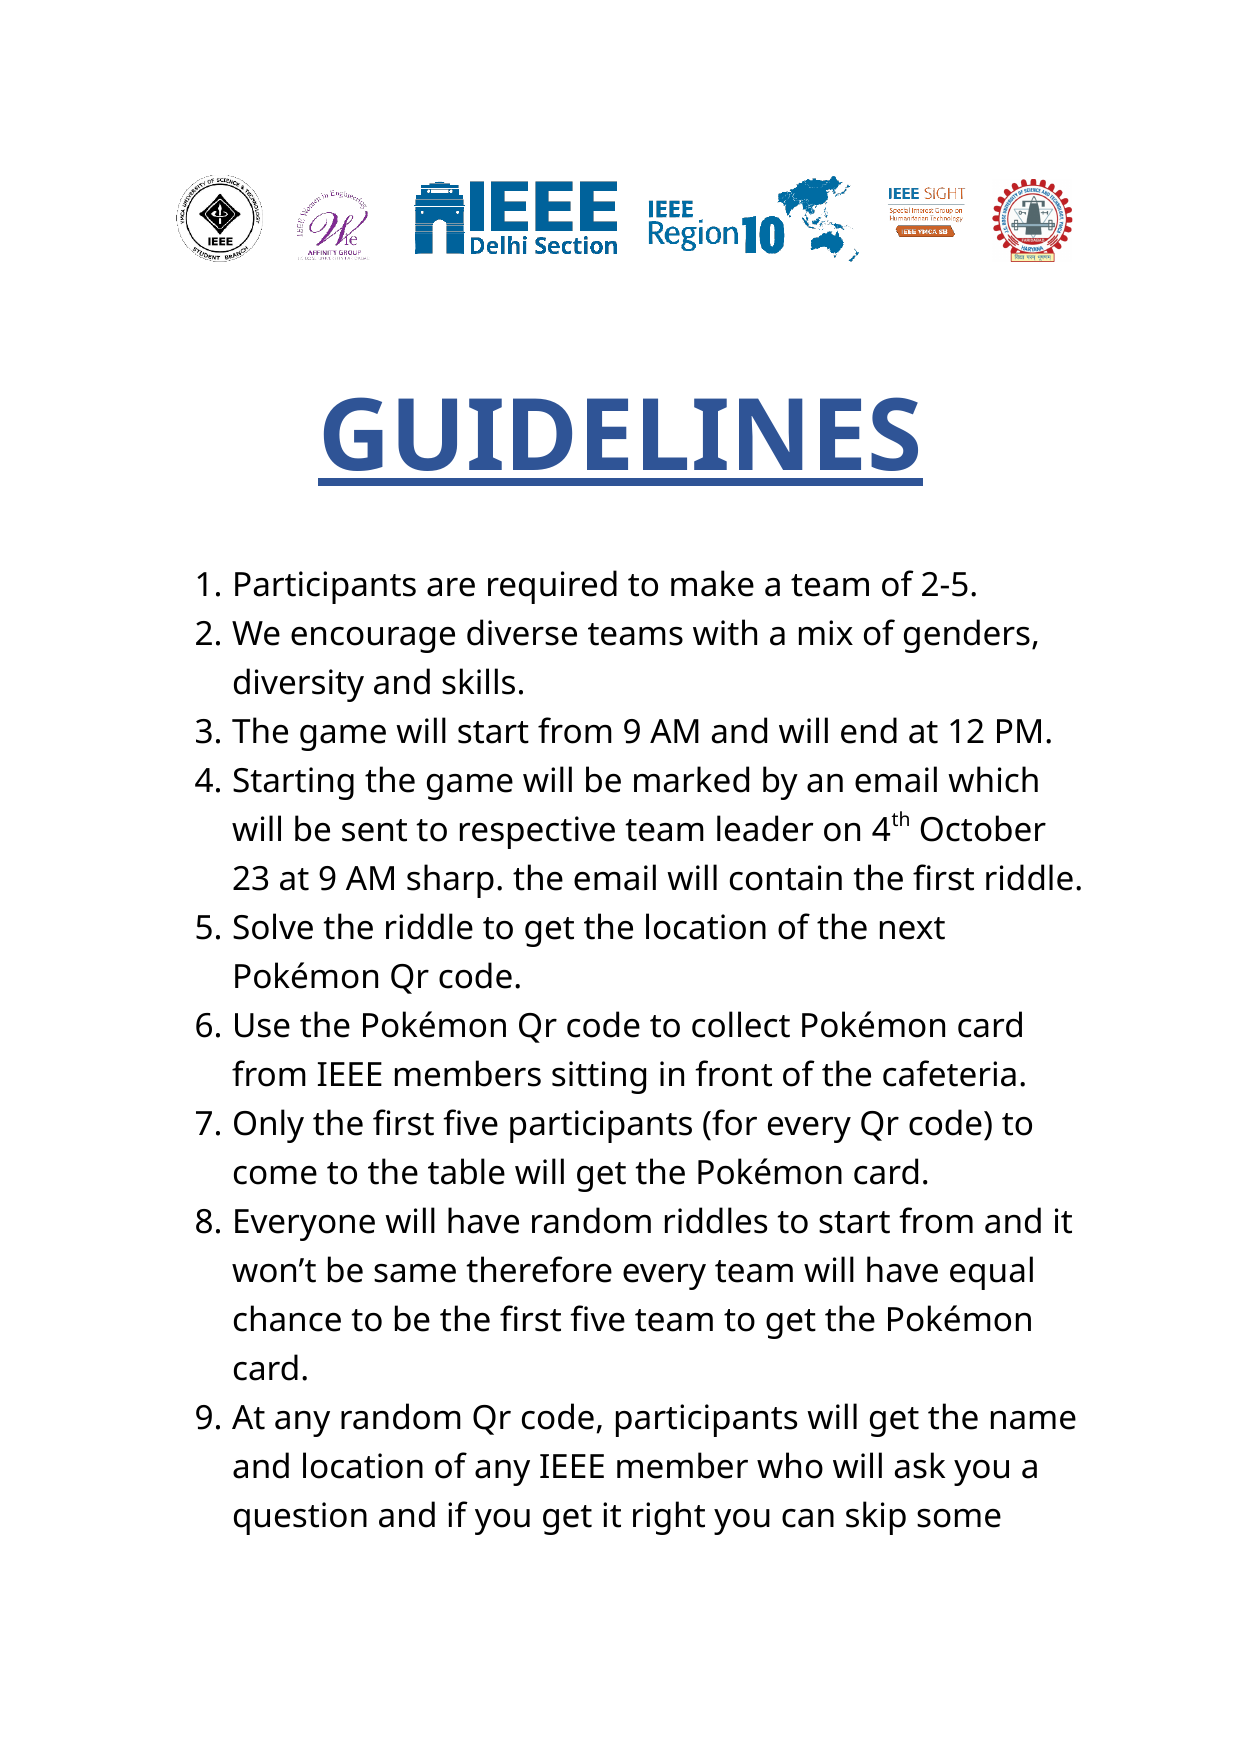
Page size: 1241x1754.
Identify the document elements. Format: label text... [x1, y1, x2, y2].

list We encourage diverse teams with a mix of genders, diversity and skills. [194, 610, 1090, 704]
list Participants are required to make a team of 2-5. [194, 561, 1090, 607]
list The game will start from 9 AM and will end at 12 PM. [194, 708, 1090, 753]
picture [992, 179, 1073, 262]
picture [648, 176, 859, 262]
list Solve the riddle to get the location of the next Pokémon Qr code. [194, 904, 1090, 998]
list Only the first five participants (for every Qr code) to come to the table will get the Pokémon card. [194, 1100, 1090, 1194]
subtitle GUIDELINES [150, 364, 1090, 500]
picture [885, 180, 967, 262]
picture [853, 255, 859, 262]
list Starting the game will be marked by an email which will be sent to respective team leader on 4th October 23 at 9 AM sharp. the email will contain the first riddle. [194, 757, 1090, 900]
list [194, 1393, 1090, 1537]
picture [297, 188, 370, 262]
picture [404, 178, 632, 262]
list Everyone will have random riddles to start from and it won’t be same therefore every team will have equal chance to be the first five team to get the Pokémon card. [194, 1198, 1090, 1390]
list Use the Pokémon Qr code to collect Pokémon card from IEEE members sitting in front of the cafeteria. [194, 1002, 1090, 1096]
picture [176, 175, 263, 262]
